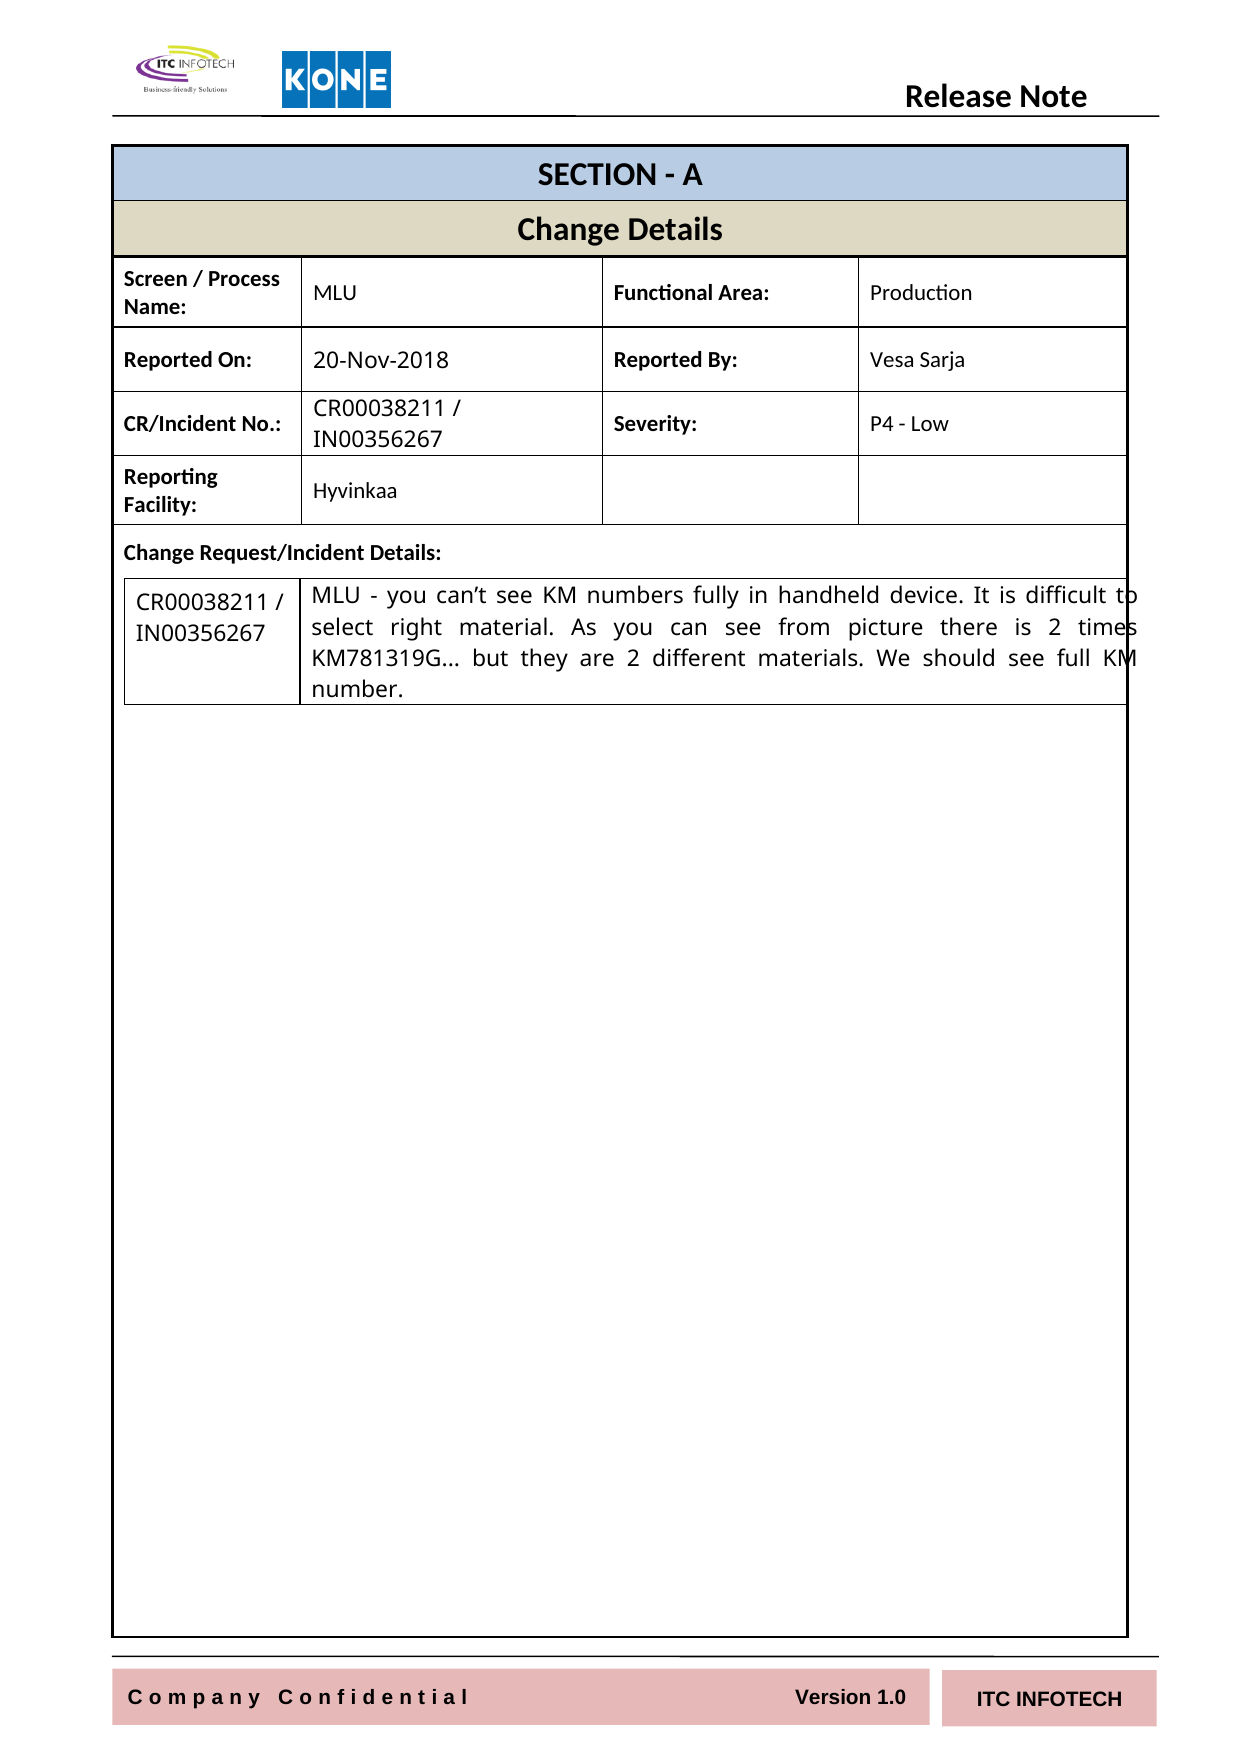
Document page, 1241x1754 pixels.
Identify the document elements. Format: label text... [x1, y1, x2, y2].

picture [282, 51, 391, 108]
table_cell Reported On: [114, 328, 301, 391]
table_cell Hyvinkaa [302, 456, 602, 524]
table_cell [859, 456, 1126, 524]
table_cell CR00038211 / IN00356267 [302, 392, 602, 454]
table_cell Functional Area: [603, 258, 858, 326]
table_cell [603, 456, 858, 524]
table_cell CR/Incident No.: [114, 392, 301, 454]
table_cell MLU [302, 258, 602, 326]
table_cell Production [859, 258, 1126, 326]
table_cell Vesa Sarja [859, 328, 1126, 391]
table_cell Reported By: [603, 328, 858, 391]
table_cell Severity: [603, 392, 858, 454]
table_cell P4 - Low [859, 392, 1126, 454]
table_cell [114, 525, 1126, 1636]
table_header SECTION - A [114, 147, 1126, 200]
table_cell Change Details [114, 201, 1126, 255]
table_cell Screen / Process Name: [114, 258, 301, 326]
picture [127, 37, 246, 108]
table_cell Reporting Facility: [114, 456, 301, 524]
table_cell 20-Nov-2018 [302, 328, 602, 391]
